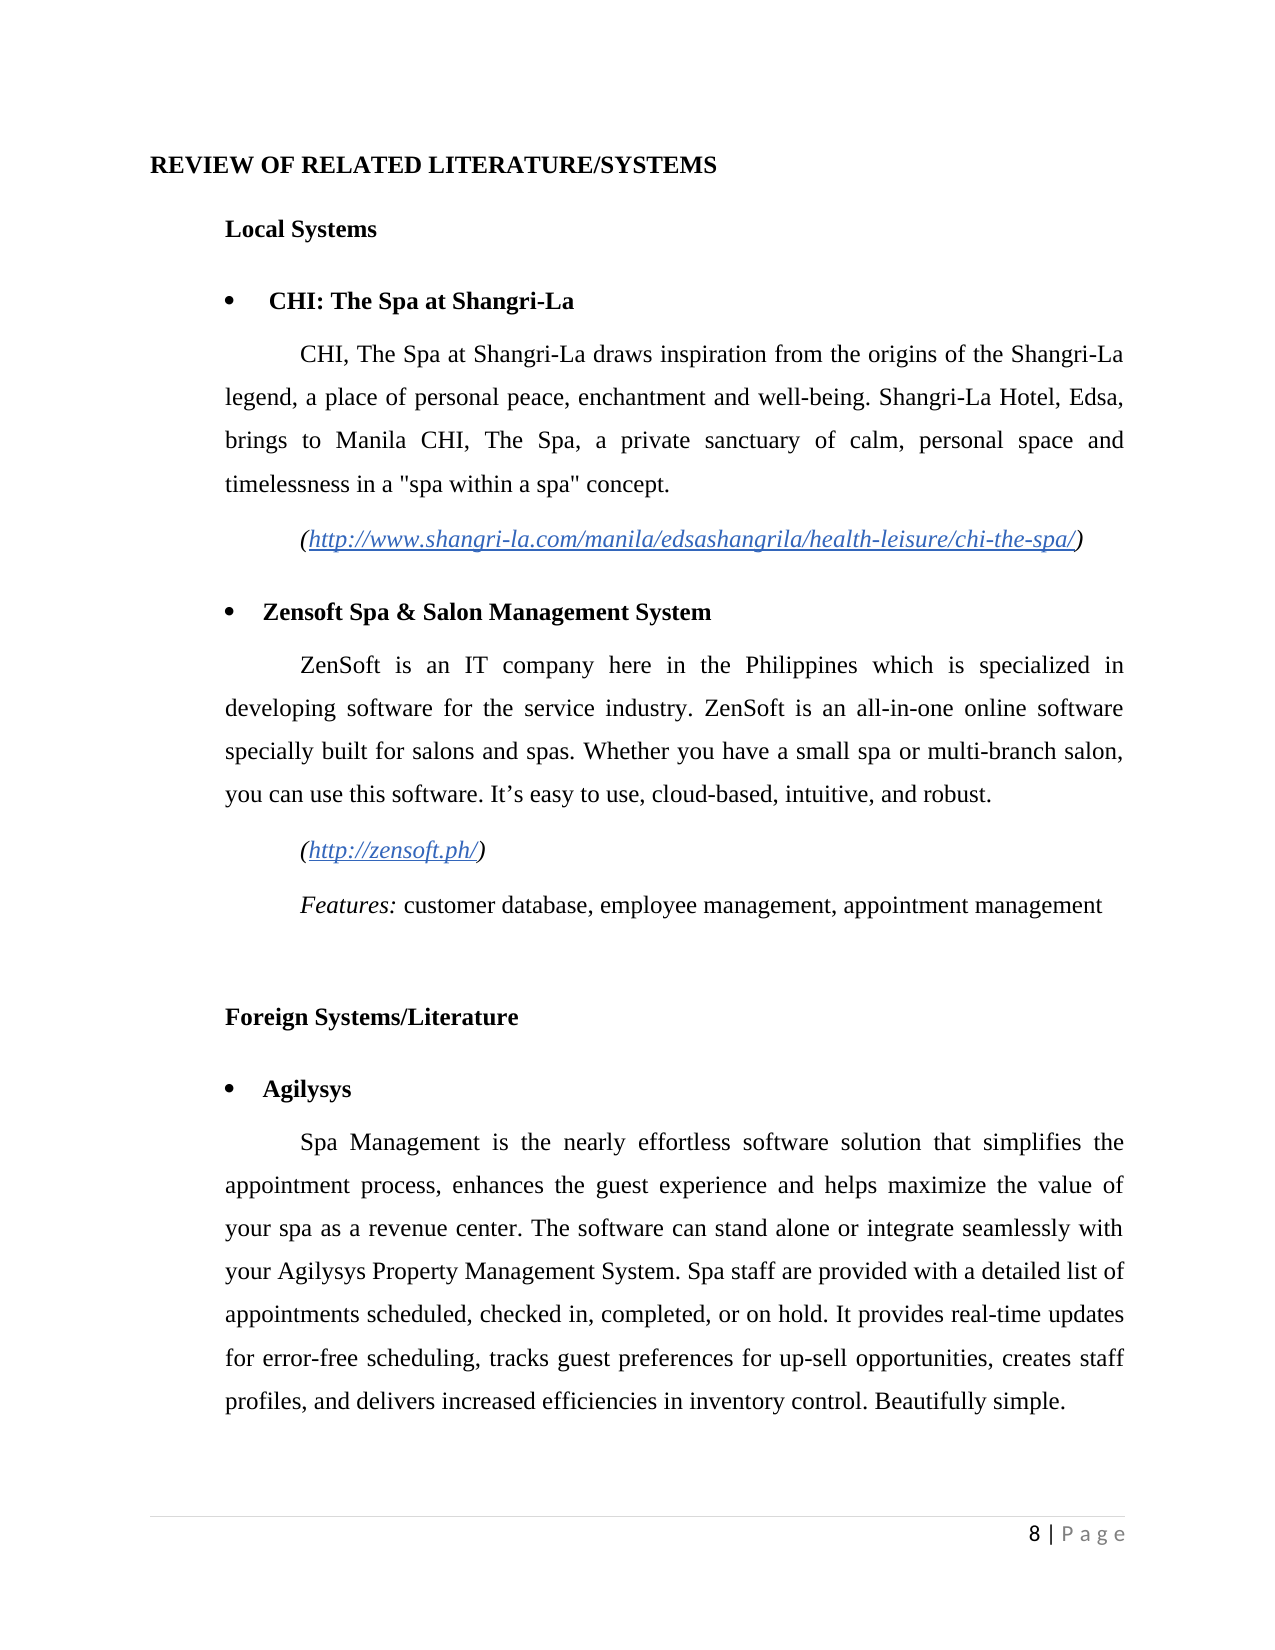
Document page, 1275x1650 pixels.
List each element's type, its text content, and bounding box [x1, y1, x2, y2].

text ZenSoft is an IT company here in the Philippines which is specialized in developing software for the service industry. ZenSoft is an all-in-one online software specially built for salons and spas. Whether you have a small spa or multi-branch salon, you can use this software. It’s easy to use, cloud-based, intuitive, and robust. [225, 650, 1125, 808]
text Features: customer database, employee management, appointment management [262, 890, 1125, 919]
list CHI: The Spa at Shangri-La [225, 286, 1125, 315]
list Agilysys [225, 1074, 1125, 1103]
text Local Systems [150, 214, 1125, 243]
text (http://zensoft.ph/) [262, 835, 1125, 863]
list Zensoft Spa & Salon Management System [225, 597, 1125, 625]
text (http://www.shangri-la.com/manila/edsashangrila/health-leisure/chi-the-spa/) [225, 524, 1125, 553]
text Foreign Systems/Literature [150, 1002, 1125, 1030]
text Spa Management is the nearly effortless software solution that simplifies the appointment process, enhances the guest experience and helps maximize the value of your spa as a revenue center. The software can stand alone or integrate seamlessly with your Agilysys Property Management System. Spa staff are provided with a detailed list of appointments scheduled, checked in, completed, or on hold. It provides real-time updates for error-free scheduling, tracks guest preferences for up-sell opportunities, creates staff profiles, and delivers increased efficiencies in inventory control. Beautifully simple. [225, 1127, 1125, 1414]
text REVIEW OF RELATED LITERATURE/SYSTEMS [150, 150, 1125, 179]
text CHI, The Spa at Shangri-La draws inspiration from the origins of the Shangri-La legend, a place of personal peace, enchantment and well-being. Shangri-La Hotel, Edsa, brings to Manila CHI, The Spa, a private sanctuary of calm, personal space and timelessness in a "spa within a spa" concept. [225, 339, 1125, 497]
